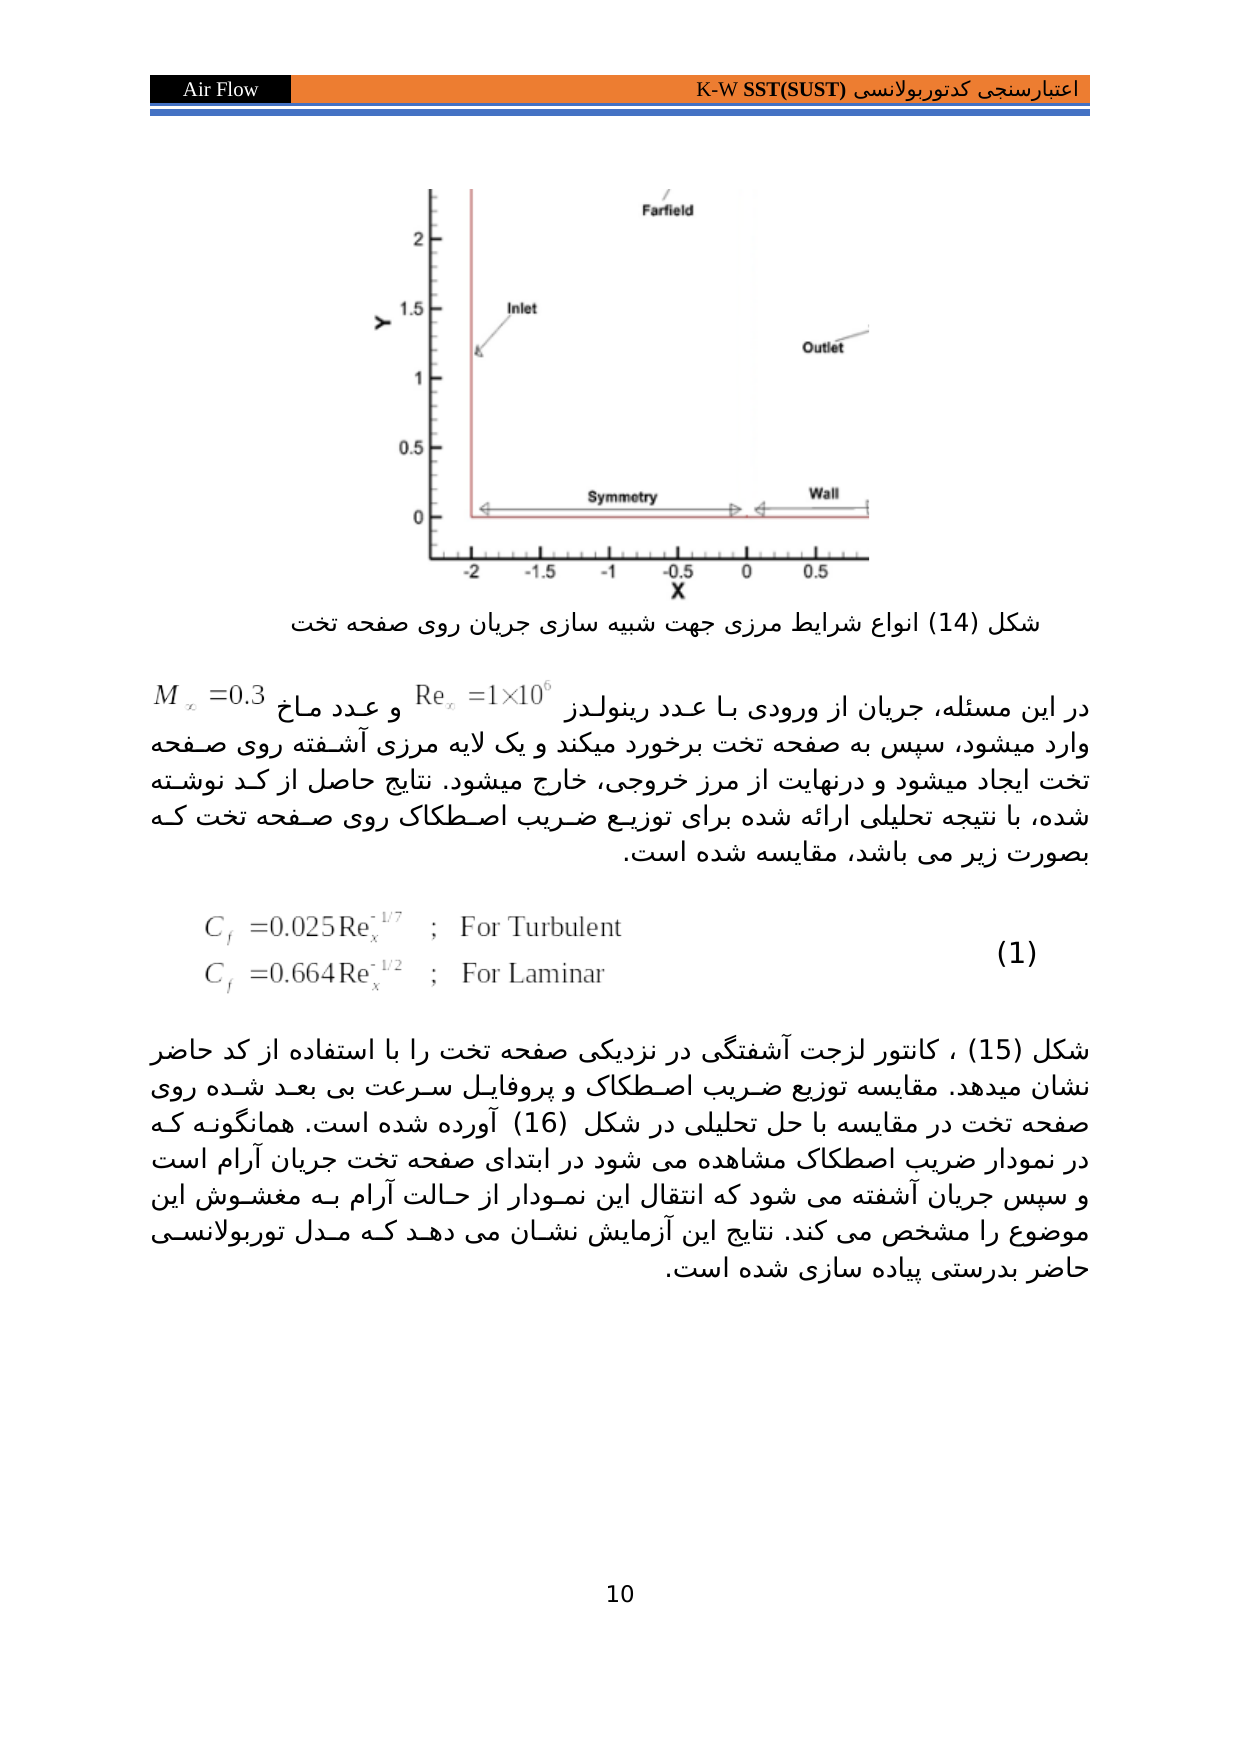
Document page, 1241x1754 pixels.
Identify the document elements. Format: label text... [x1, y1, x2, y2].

text انواع شرایط مرزی جهت شبیه سازی جریان روی صفحه تخت [150, 608, 1060, 637]
picture [370, 189, 870, 604]
text ‏شکل (15) ، کانتور لزجت آشفتگی در نزدیکی صفحه تخت را با استفاده از کد حاضر نشان میدهد. مقایسه توزیع ضریب اصطکاک و پروفایل سرعت بی بعد شده روی صفحه تخت در مقایسه با حل تحلیلی در ‏شکل (16) آورده شده است. همانگونه که در نمودار ضریب اصطکاک مشاهده می شود در ابتدای صفحه تخت جریان آرام است و سپس جریان آشفته می شود که انتقال این نمودار از حالت آرام به مغشوش این موضوع را مشخص می کند. نتایج این آزمایش نشان می دهد که مدل توربولانسی حاضر بدرستی پیاده سازی شده است. [150, 1034, 1090, 1283]
text در این مسئله، جریان از ورودی با عدد رینولدز و عدد ماخ وارد میشود، سپس به صفحه تخت برخورد میکند و یک لایه مرزی آشفته روی صفحه تخت ایجاد میشود و درنهایت از مرز خروجی، خارج میشود. نتایج حاصل از کد نوشته شده، با نتیجه تحلیلی ارائه شده برای توزیع ضریب اصطکاک روی صفحه تخت که بصورت زیر می باشد، مقایسه شده است. [150, 674, 1090, 868]
